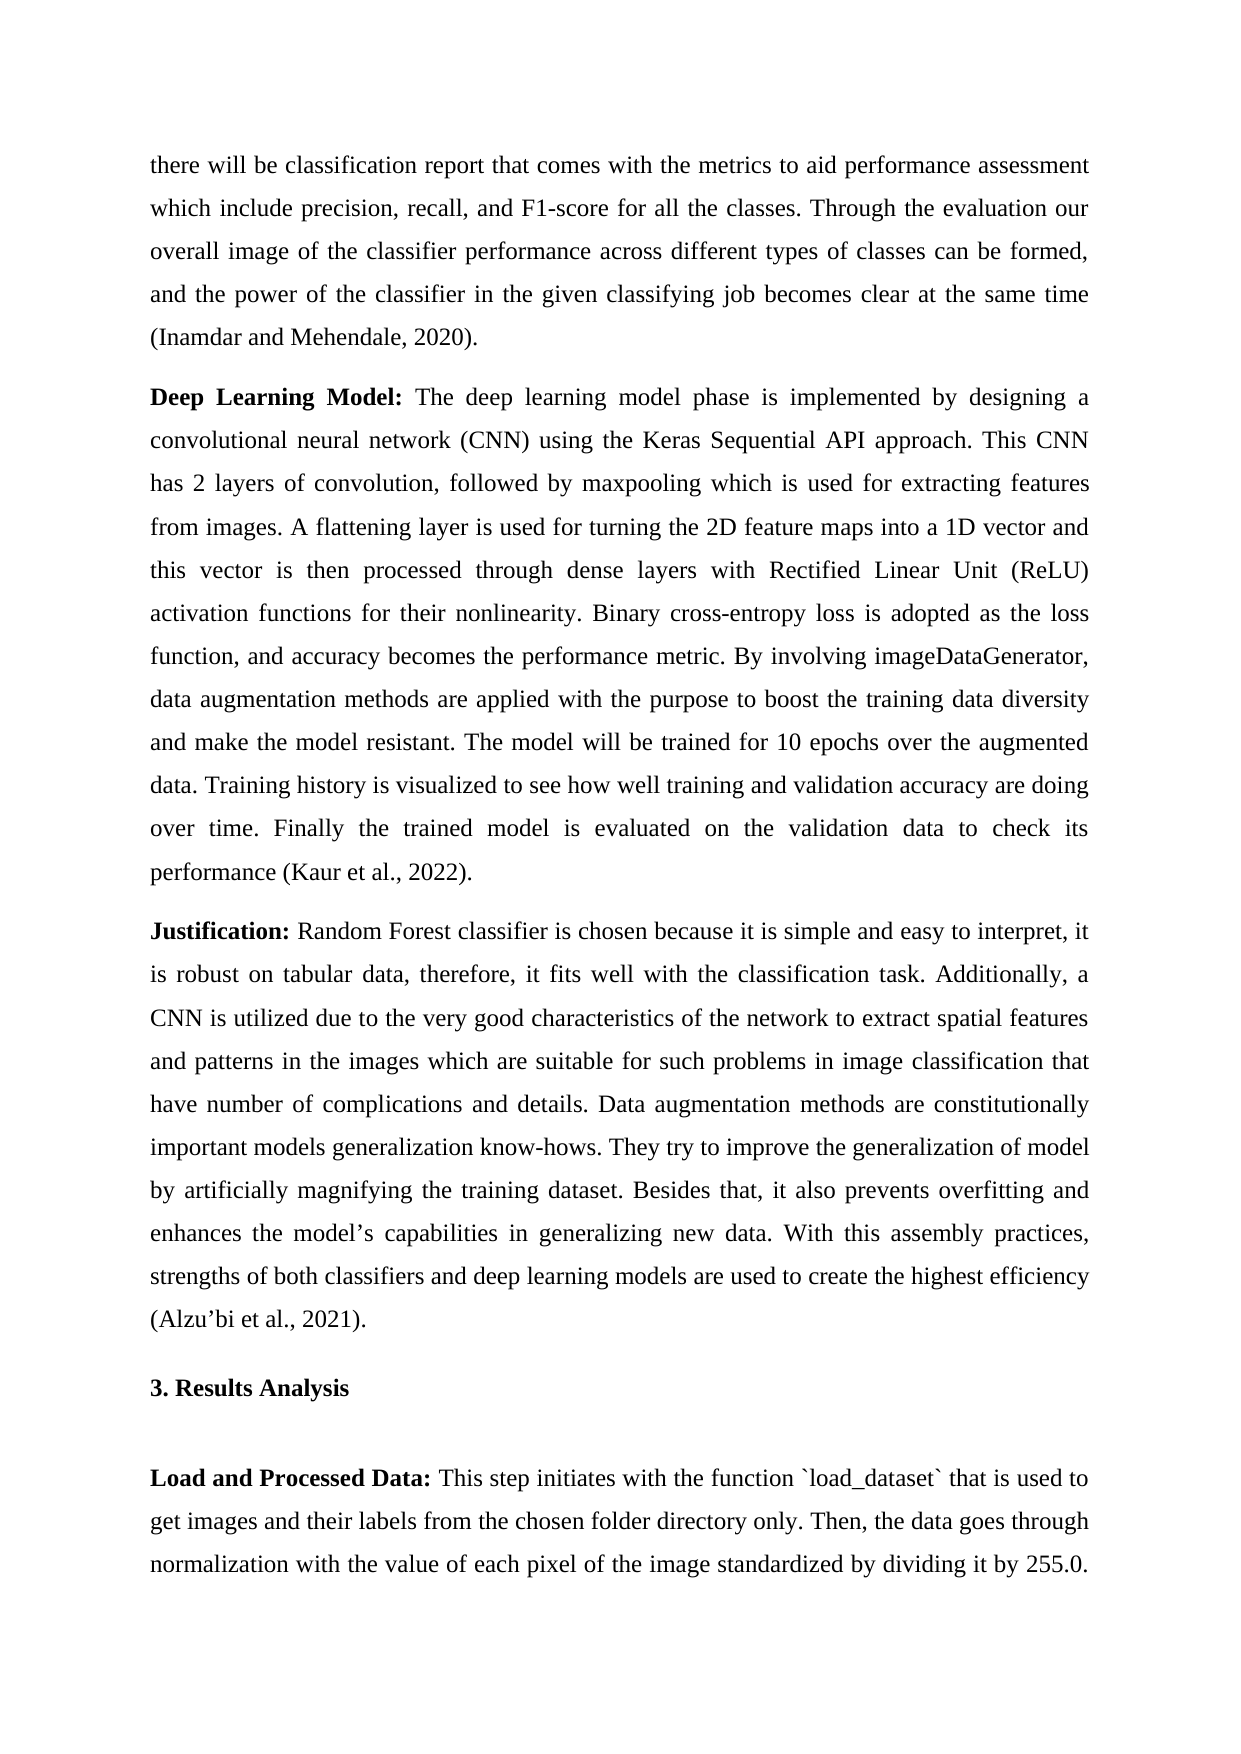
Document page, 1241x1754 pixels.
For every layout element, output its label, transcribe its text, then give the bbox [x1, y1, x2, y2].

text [150, 1463, 1090, 1578]
text Justification: Random Forest classifier is chosen because it is simple and easy to interpret, it is robust on tabular data, therefore, it fits well with the classification task. Additionally, a CNN is utilized due to the very good characteristics of the network to extract spatial features and patterns in the images which are suitable for such problems in image classification that have number of complications and details. Data augmentation methods are constitutionally important models generalization know-hows. They try to improve the generalization of model by artificially magnifying the training dataset. Besides that, it also prevents overfitting and enhances the model’s capabilities in generalizing new data. With this assembly practices, strengths of both classifiers and deep learning models are used to create the highest efficiency (Alzu’bi et al., 2021). [150, 916, 1090, 1333]
text Deep Learning Model: The deep learning model phase is implemented by designing a convolutional neural network (CNN) using the Keras Sequential API approach. This CNN has 2 layers of convolution, followed by maxpooling which is used for extracting features from images. A flattening layer is used for turning the 2D feature maps into a 1D vector and this vector is then processed through dense layers with Rectified Linear Unit (ReLU) activation functions for their nonlinearity. Binary cross-entropy loss is adopted as the loss function, and accuracy becomes the performance metric. By involving imageDataGenerator, data augmentation methods are applied with the purpose to boost the training data diversity and make the model resistant. The model will be trained for 10 epochs over the augmented data. Training history is visualized to see how well training and validation accuracy are doing over time. Finally the trained model is evaluated on the validation data to check its performance (Kaur et al., 2022). [150, 382, 1090, 885]
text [150, 150, 1090, 351]
subtitle 3. Results Analysis [150, 1373, 1090, 1401]
